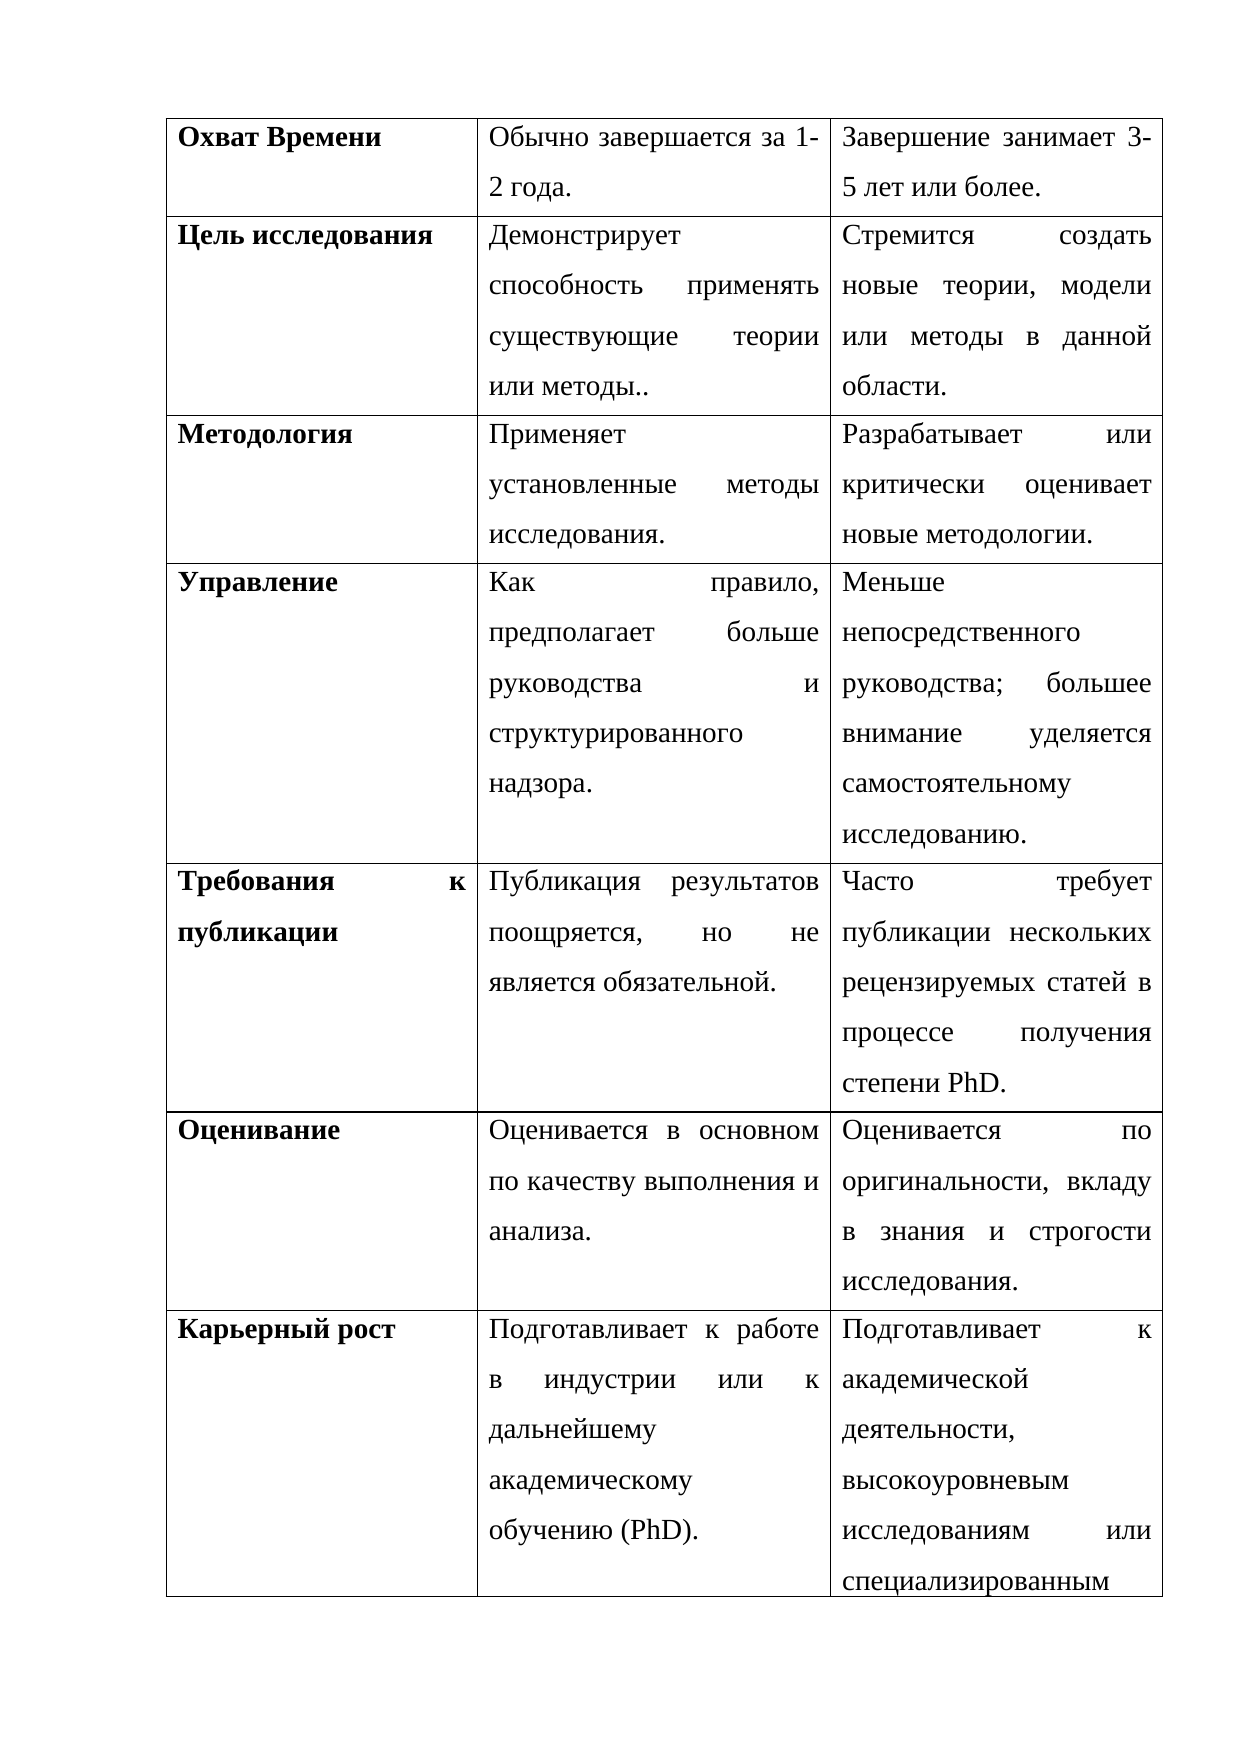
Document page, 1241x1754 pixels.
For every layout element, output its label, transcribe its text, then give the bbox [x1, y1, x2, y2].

table_cell Публикация результатов поощряется, но не является обязательной. [478, 864, 830, 1111]
table_cell Демонстрирует способность применять существующие теории или методы.. [478, 217, 830, 415]
table_cell Стремится создать новые теории, модели или методы в данной области. [831, 217, 1162, 415]
table_cell Часто требует публикации нескольких рецензируемых статей в процессе получения степени PhD. [831, 864, 1162, 1111]
table_cell Меньше непосредственного руководства; большее внимание уделяется самостоятельному исследованию. [831, 564, 1162, 862]
table_cell Карьерный рост [167, 1311, 477, 1596]
table_cell Разрабатывает или критически оценивает новые методологии. [831, 416, 1162, 563]
table_cell Требования к публикации [167, 864, 477, 1111]
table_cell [831, 1311, 1162, 1596]
table_cell Оценивание [167, 1113, 477, 1310]
table_cell Как правило, предполагает больше руководства и структурированного надзора. [478, 564, 830, 862]
table_cell Охват Времени [167, 119, 477, 216]
table_cell Методология [167, 416, 477, 563]
table_cell Цель исследования [167, 217, 477, 415]
table_cell Завершение занимает 3-5 лет или более. [831, 119, 1162, 216]
table_cell Применяет установленные методы исследования. [478, 416, 830, 563]
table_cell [478, 1311, 830, 1596]
table_cell Оценивается в основном по качеству выполнения и анализа. [478, 1113, 830, 1310]
table_cell Управление [167, 564, 477, 862]
table_cell Обычно завершается за 1-2 года. [478, 119, 830, 216]
table_cell Оценивается по оригинальности, вкладу в знания и строгости исследования. [831, 1113, 1162, 1310]
